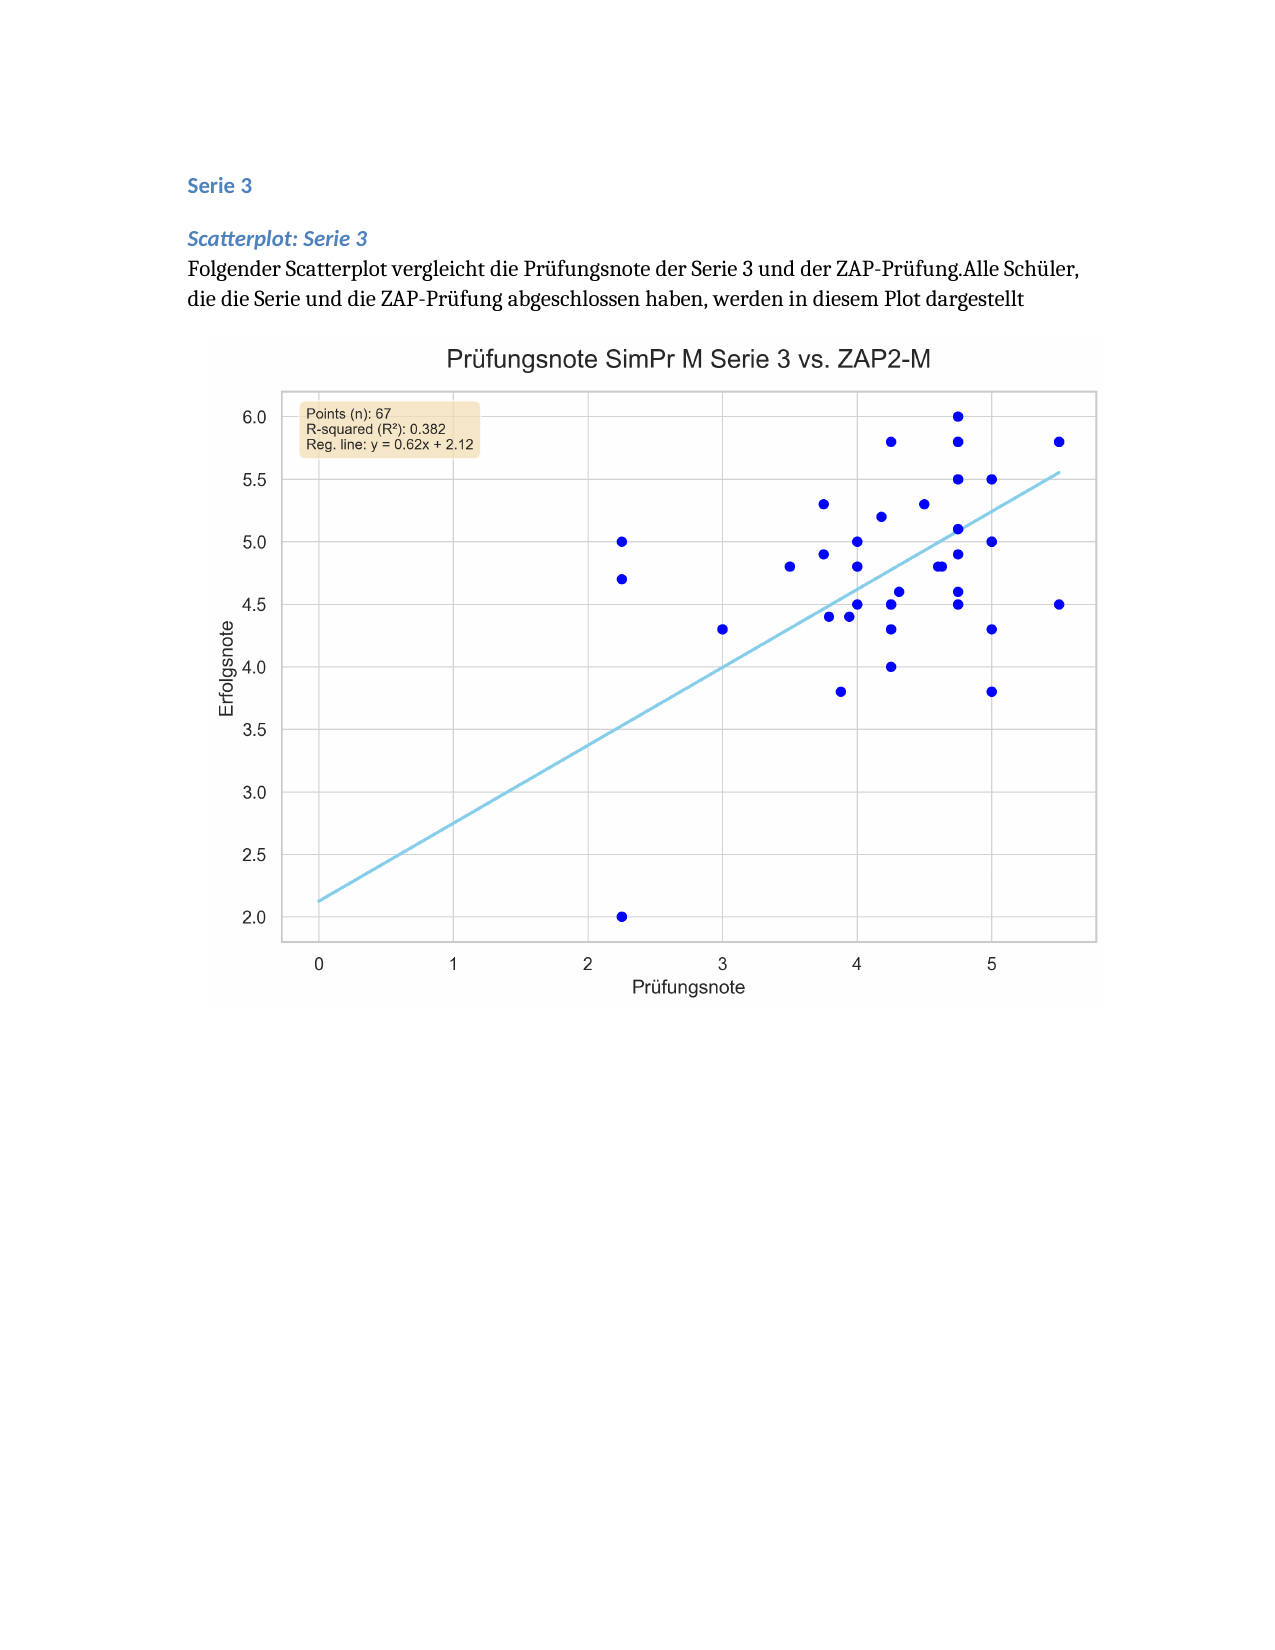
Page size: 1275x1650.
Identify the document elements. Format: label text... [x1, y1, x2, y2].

text Folgender Scatterplot vergleicht die Prüfungsnote der Serie 3 und der ZAP-Prüfung.Alle Schüler, die die Serie und die ZAP-Prüfung abgeschlossen haben, werden in diesem Plot dargestellt [187, 256, 1087, 313]
subtitle Scatterplot: Serie 3 [187, 224, 1087, 252]
picture [206, 337, 1107, 1009]
subtitle Serie 3 [187, 171, 1087, 199]
